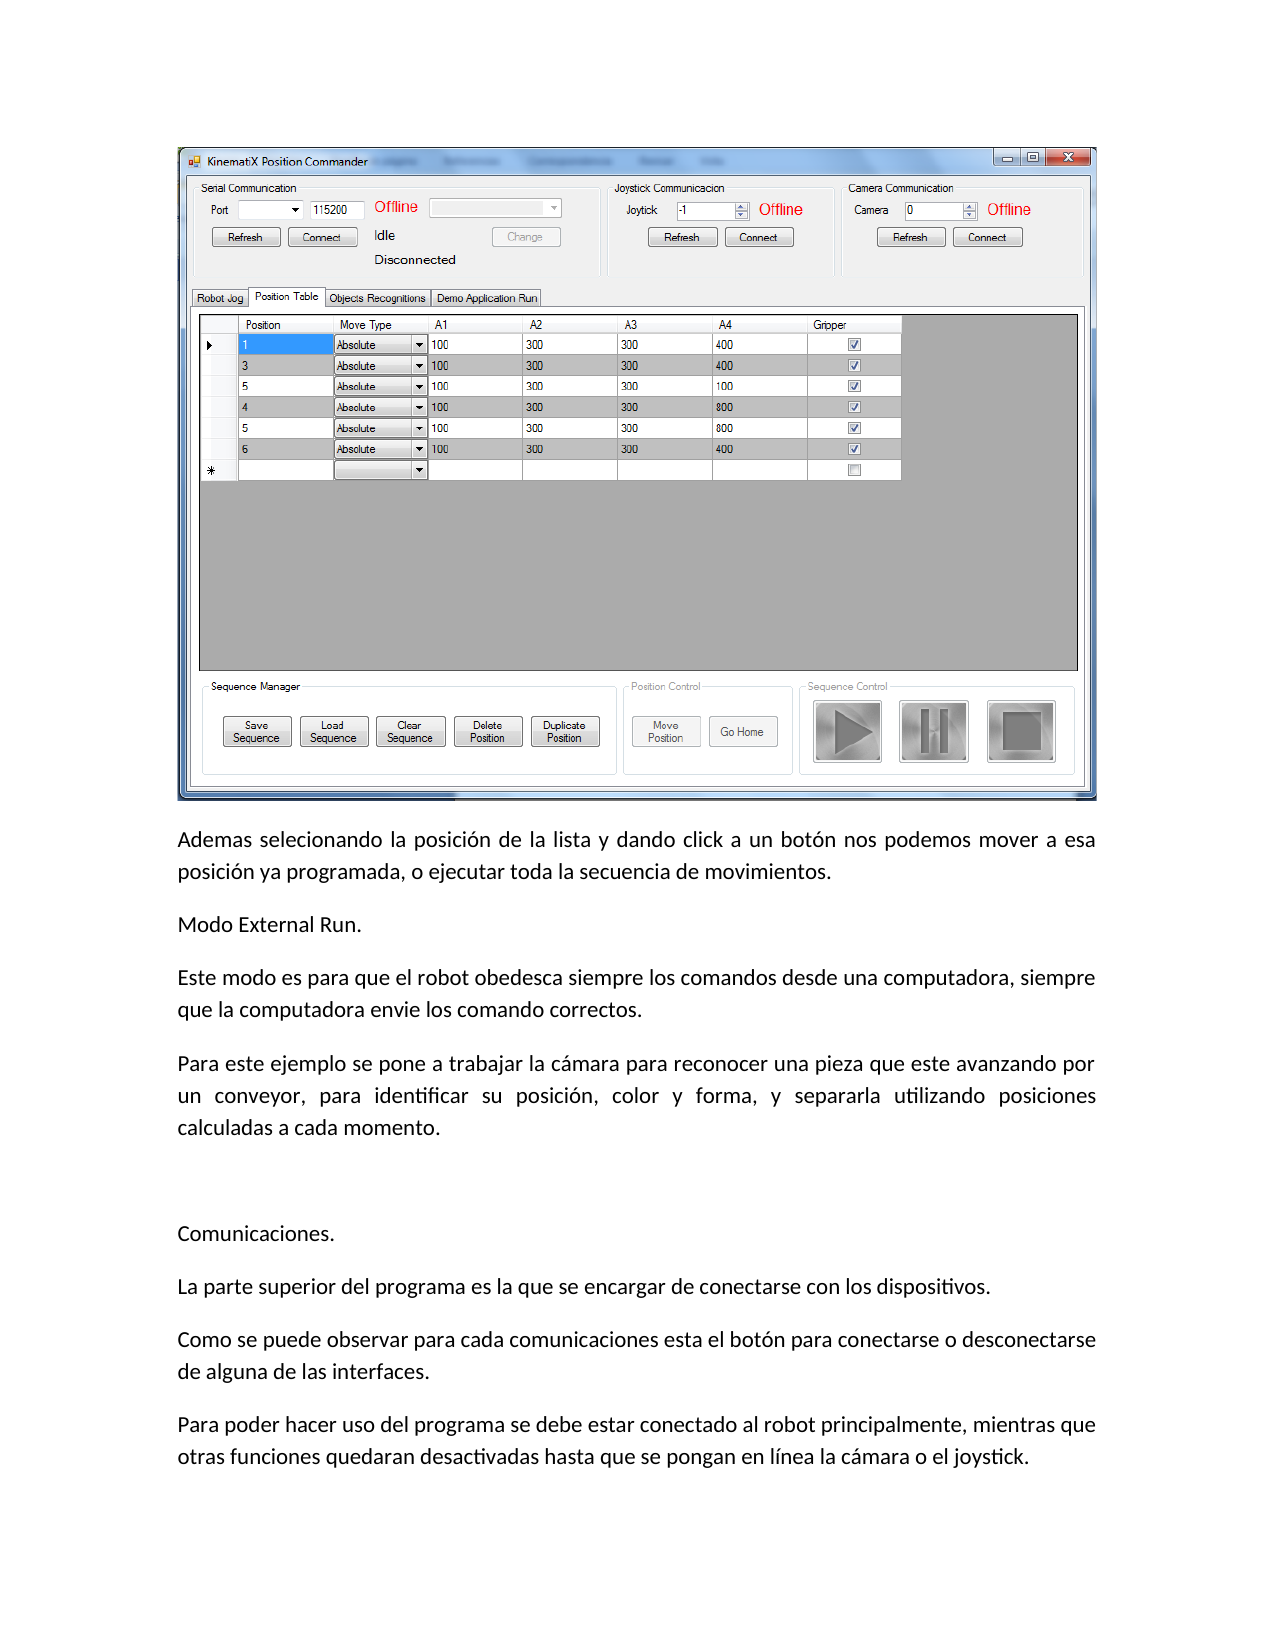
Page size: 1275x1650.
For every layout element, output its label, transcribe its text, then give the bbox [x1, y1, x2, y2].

text La parte superior del programa es la que se encargar de conectarse con los dispositivos. [177, 1272, 1098, 1300]
text Este modo es para que el robot obedesca siempre los comandos desde una computadora, siempre que la computadora envie los comando correctos. [177, 963, 1098, 1024]
text Como se puede observar para cada comunicaciones esta el botón para conectarse o desconectarse de alguna de las interfaces. [177, 1325, 1098, 1385]
text Ademas selecionando la posición de la lista y dando click a un botón nos podemos mover a esa posición ya programada, o ejecutar toda la secuencia de movimientos. [177, 825, 1098, 885]
text Modo External Run. [177, 910, 1098, 938]
text Comunicaciones. [177, 1219, 1098, 1247]
picture [177, 147, 1097, 801]
text Para poder hacer uso del programa se debe estar conectado al robot principalmente, mientras que otras funciones quedaran desactivadas hasta que se pongan en línea la cámara o el joystick. [177, 1410, 1098, 1471]
text Para este ejemplo se pone a trabajar la cámara para reconocer una pieza que este avanzando por un conveyor, para identificar su posición, color y forma, y separarla utilizando posiciones calculadas a cada momento. [177, 1049, 1098, 1141]
